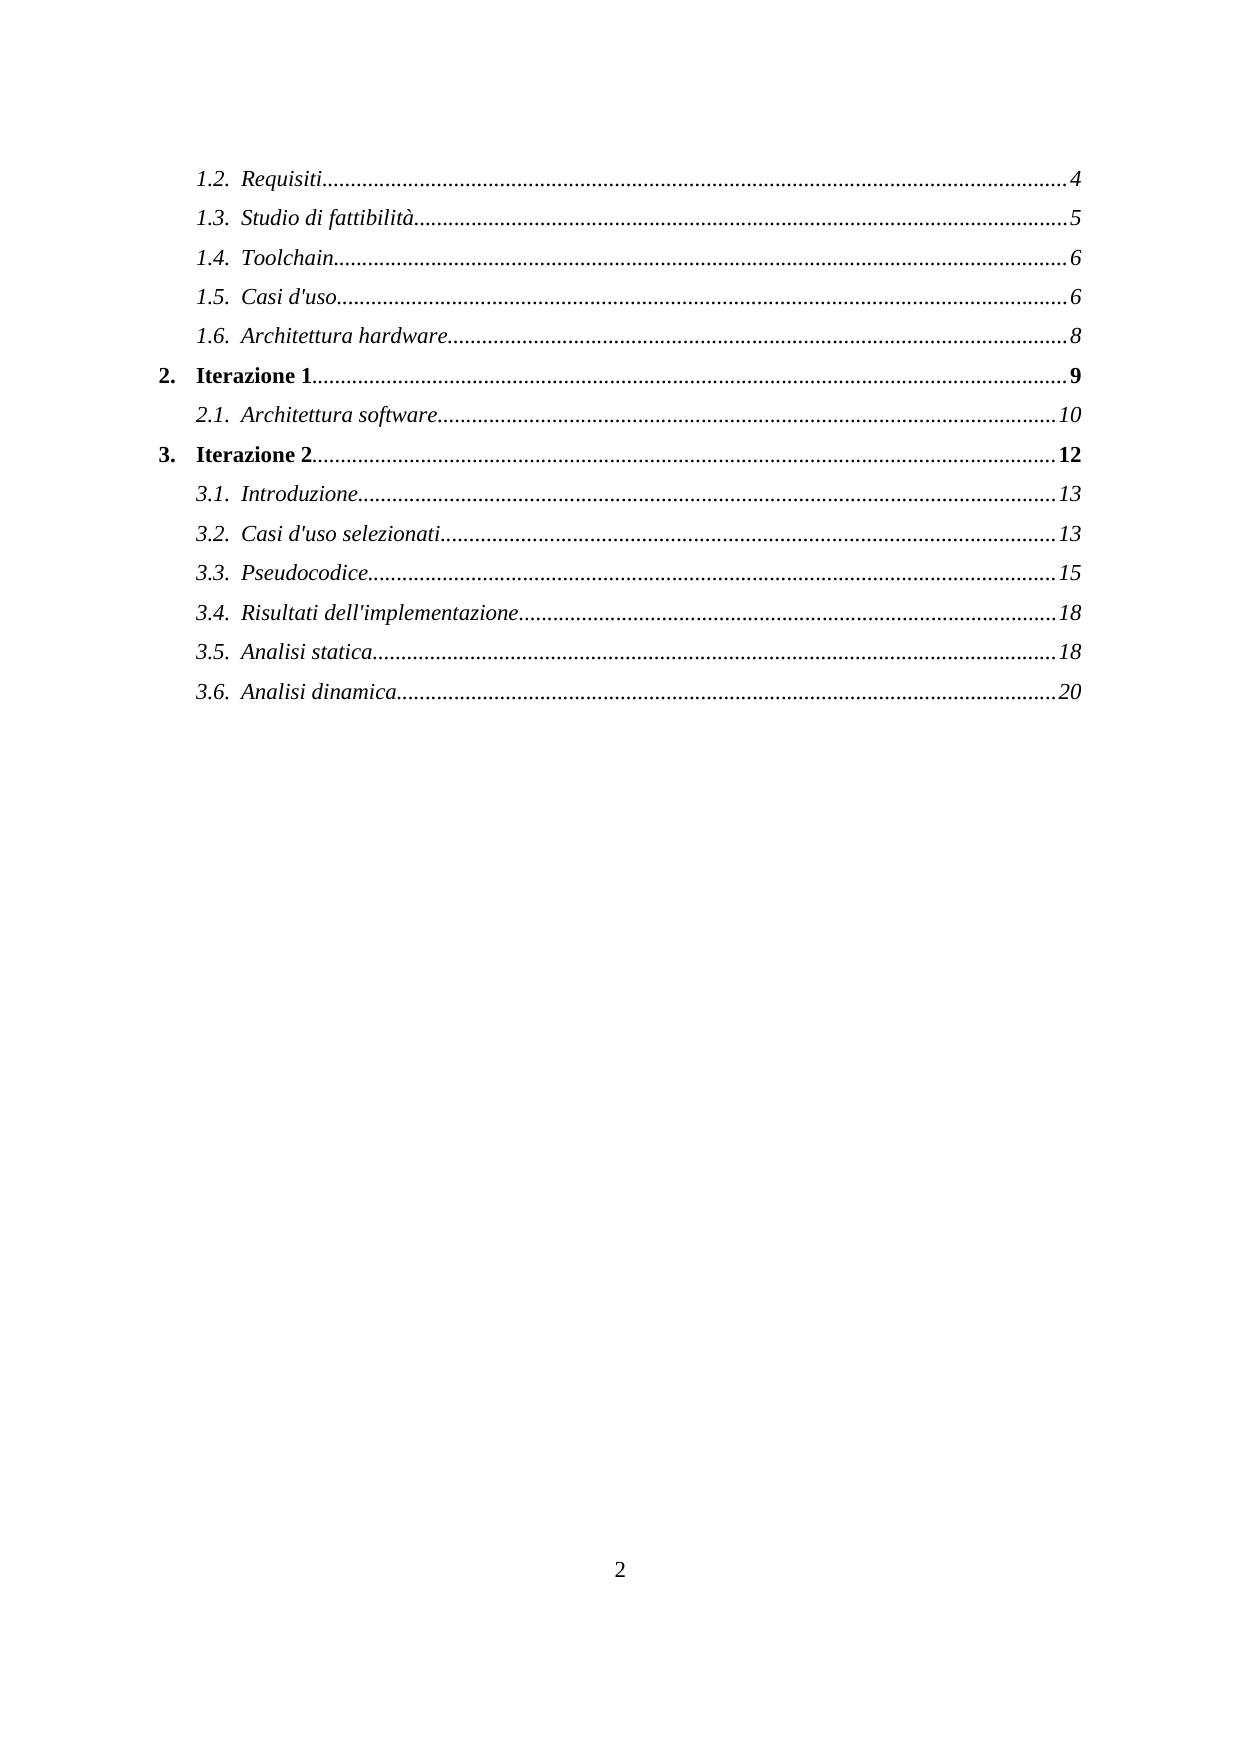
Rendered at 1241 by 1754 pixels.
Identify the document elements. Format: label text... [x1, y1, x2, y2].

list Analisi statica 18 [196, 638, 1082, 665]
list Introduzione 13 [196, 480, 1082, 507]
list Studio di fattibilità 5 [196, 204, 1082, 230]
list Casi d'uso selezionati 13 [196, 520, 1082, 546]
list Architettura software 10 [196, 401, 1082, 428]
list Architettura hardware 8 [196, 322, 1082, 349]
list Toolchain 6 [196, 243, 1082, 270]
list Casi d'uso 6 [196, 283, 1082, 309]
list Risultati dell'implementazione 18 [196, 599, 1082, 625]
text Iterazione 2 12 [158, 441, 1082, 467]
list Analisi dinamica 20 [196, 678, 1082, 704]
text Iterazione 1 9 [158, 362, 1082, 388]
list Pseudocodice 15 [196, 559, 1082, 586]
list Requisiti 4 [196, 164, 1082, 191]
